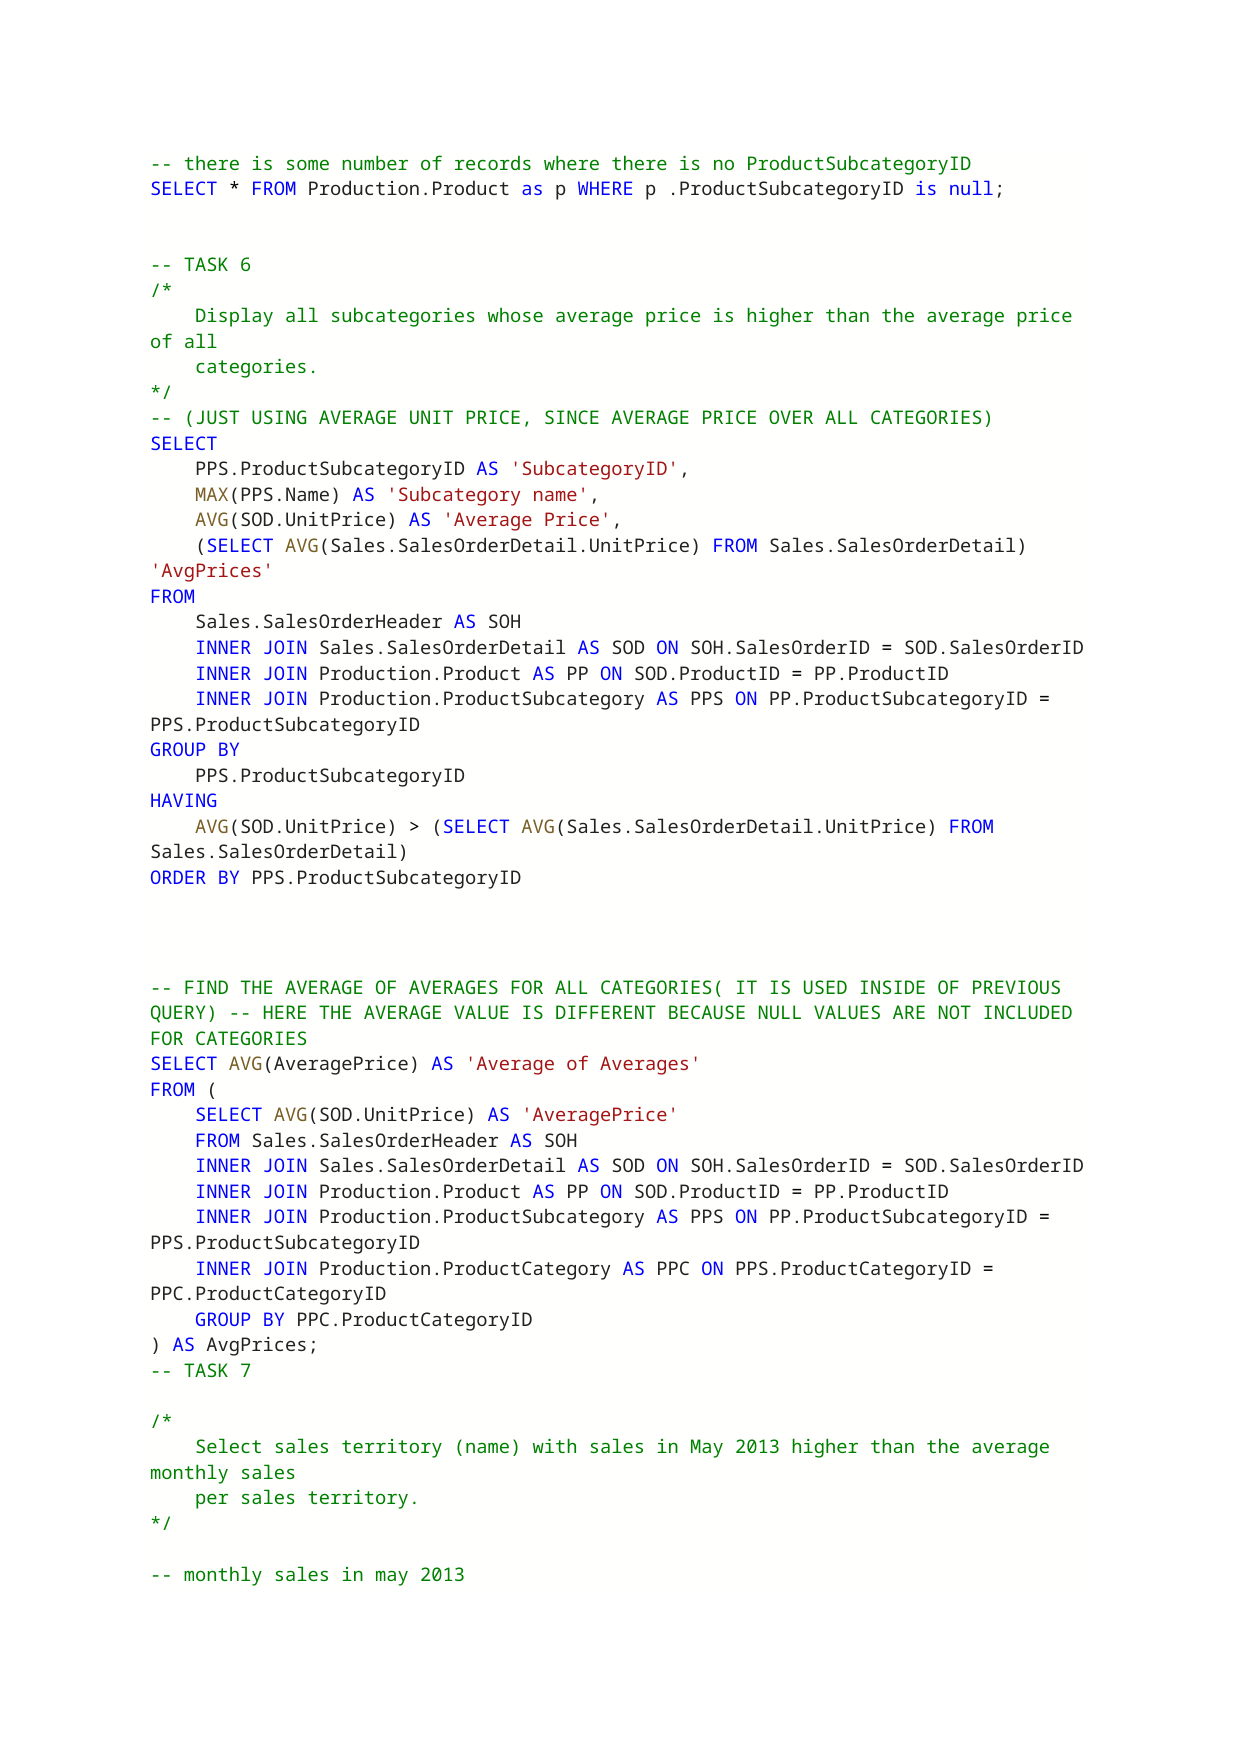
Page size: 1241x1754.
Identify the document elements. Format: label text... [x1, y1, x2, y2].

text -- monthly sales in may 2013 [150, 1561, 1090, 1587]
text per sales territory. [150, 1484, 1090, 1510]
text INNER JOIN Production.Product AS PP ON SOD.ProductID = PP.ProductID [150, 1178, 1090, 1204]
text INNER JOIN Production.ProductSubcategory AS PPS ON PP.ProductSubcategoryID = PPS.ProductSubcategoryID [150, 1204, 1090, 1255]
text INNER JOIN Sales.SalesOrderDetail AS SOD ON SOH.SalesOrderID = SOD.SalesOrderID [150, 1153, 1090, 1178]
text INNER JOIN Production.ProductSubcategory AS PPS ON PP.ProductSubcategoryID = PPS.ProductSubcategoryID [150, 685, 1090, 736]
text /* [150, 277, 1090, 303]
text MAX(PPS.Name) AS 'Subcategory name', [150, 481, 1090, 507]
text SELECT AVG(SOD.UnitPrice) AS 'AveragePrice' [150, 1102, 1090, 1127]
text GROUP BY [150, 736, 1090, 762]
text ORDER BY PPS.ProductSubcategoryID [150, 864, 1090, 889]
text INNER JOIN Production.ProductCategory AS PPC ON PPS.ProductCategoryID = PPC.ProductCategoryID [150, 1255, 1090, 1306]
text Display all subcategories whose average price is higher than the average price of all [150, 303, 1090, 354]
text /* [150, 1408, 1090, 1433]
text FROM Sales.SalesOrderHeader AS SOH [150, 1127, 1090, 1153]
text -- TASK 6 [150, 252, 1090, 277]
text SELECT AVG(AveragePrice) AS 'Average of Averages' [150, 1051, 1090, 1076]
text -- FIND THE AVERAGE OF AVERAGES FOR ALL CATEGORIES( IT IS USED INSIDE OF PREVIOUS QUERY) -- HERE THE AVERAGE VALUE IS DIFFERENT BECAUSE NULL VALUES ARE NOT INCLUDED FOR CATEGORIES [150, 974, 1090, 1051]
text -- TASK 7 [150, 1357, 1090, 1382]
text FROM [150, 583, 1090, 609]
text ) AS AvgPrices; [150, 1331, 1090, 1357]
text categories. [150, 354, 1090, 379]
text SELECT * FROM Production.Product as p WHERE p .ProductSubcategoryID is null; [150, 176, 1090, 201]
text INNER JOIN Sales.SalesOrderDetail AS SOD ON SOH.SalesOrderID = SOD.SalesOrderID [150, 634, 1090, 660]
text */ [150, 379, 1090, 405]
text -- (JUST USING AVERAGE UNIT PRICE, SINCE AVERAGE PRICE OVER ALL CATEGORIES) [150, 405, 1090, 430]
text HAVING [150, 787, 1090, 813]
text AVG(SOD.UnitPrice) AS 'Average Price', [150, 507, 1090, 532]
text (SELECT AVG(Sales.SalesOrderDetail.UnitPrice) FROM Sales.SalesOrderDetail) 'AvgPrices' [150, 532, 1090, 583]
text PPS.ProductSubcategoryID AS 'SubcategoryID', [150, 456, 1090, 481]
text Select sales territory (name) with sales in May 2013 higher than the average monthly sales [150, 1433, 1090, 1484]
text -- there is some number of records where there is no ProductSubcategoryID [150, 150, 1090, 176]
text INNER JOIN Production.Product AS PP ON SOD.ProductID = PP.ProductID [150, 660, 1090, 685]
text SELECT [150, 430, 1090, 456]
text AVG(SOD.UnitPrice) > (SELECT AVG(Sales.SalesOrderDetail.UnitPrice) FROM Sales.SalesOrderDetail) [150, 813, 1090, 864]
text Sales.SalesOrderHeader AS SOH [150, 609, 1090, 634]
text PPS.ProductSubcategoryID [150, 762, 1090, 787]
text GROUP BY PPC.ProductCategoryID [150, 1306, 1090, 1331]
text */ [150, 1510, 1090, 1536]
text FROM ( [150, 1076, 1090, 1102]
